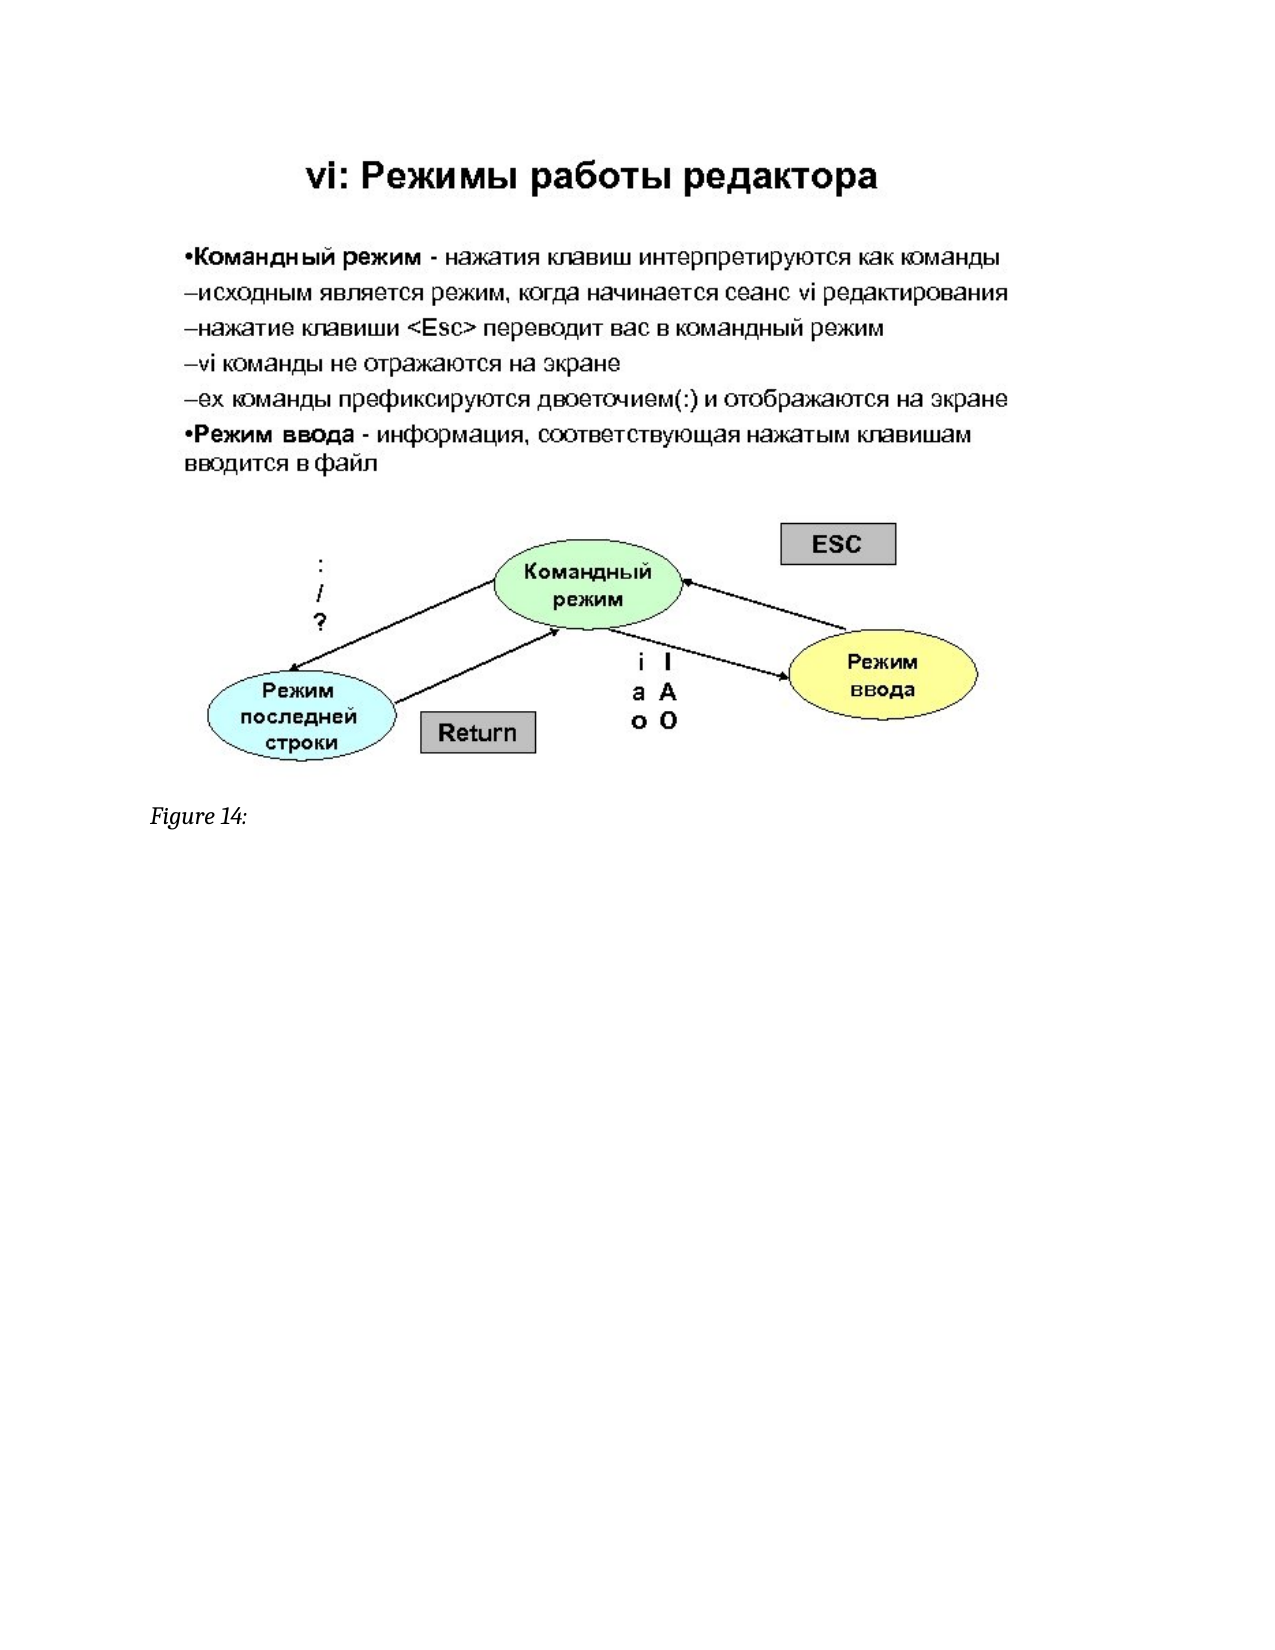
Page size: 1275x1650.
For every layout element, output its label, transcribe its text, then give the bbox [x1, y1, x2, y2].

text Figure 14: [150, 802, 1125, 831]
picture [168, 150, 1044, 781]
